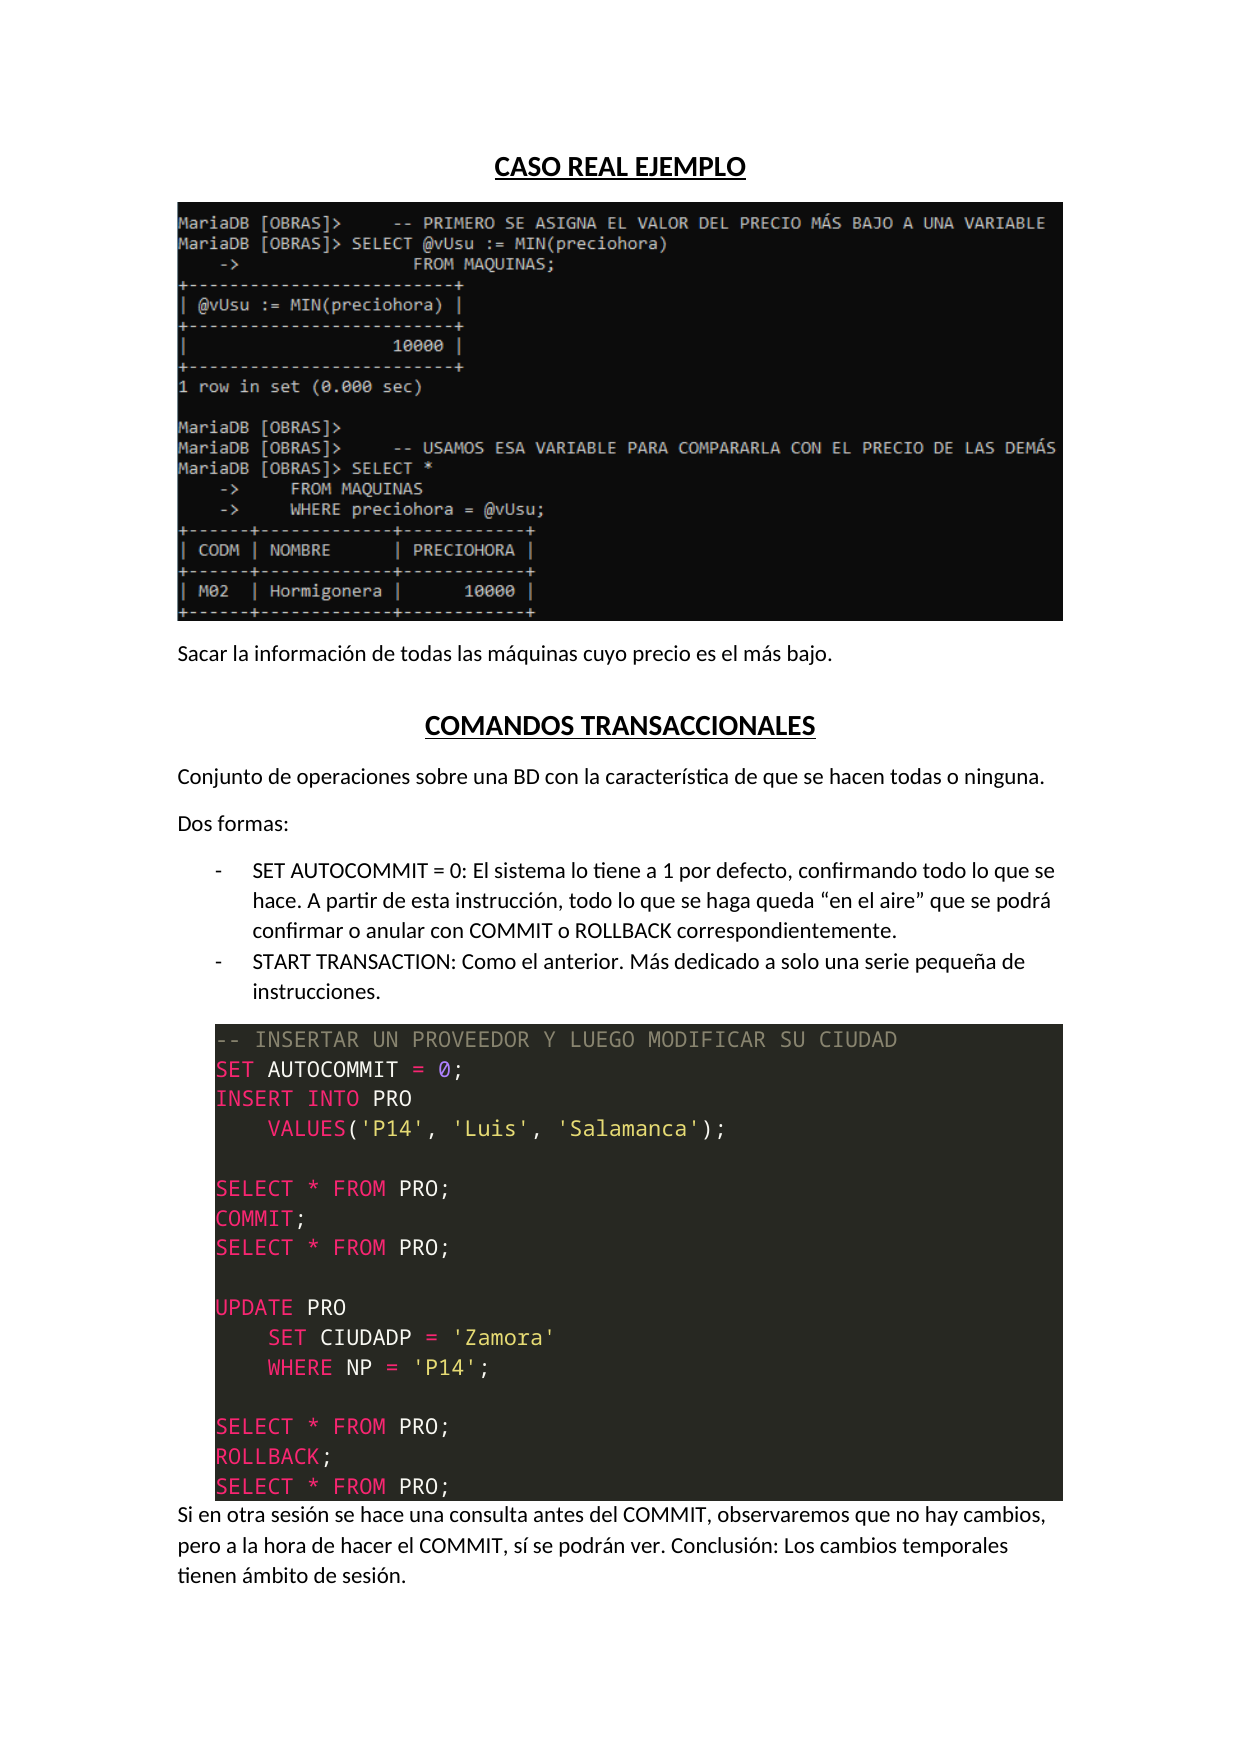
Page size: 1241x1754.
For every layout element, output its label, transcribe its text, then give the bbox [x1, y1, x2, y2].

text CASO REAL EJEMPLO [177, 148, 1063, 183]
text SELECT * FROM PRO; [215, 1471, 1063, 1501]
text ROLLBACK; [215, 1441, 1063, 1471]
list START TRANSACTION: Como el anterior. Más dedicado a solo una serie pequeña de instrucciones. [215, 947, 1063, 1005]
text Dos formas: [177, 809, 1063, 837]
text Si en otra sesión se hace una consulta antes del COMMIT, observaremos que no hay cambios, pero a la hora de hacer el COMMIT, sí se podrán ver. Conclusión: Los cambios temporales tienen ámbito de sesión. [177, 1501, 1063, 1589]
text COMMIT; [215, 1203, 1063, 1232]
text -- INSERTAR UN PROVEEDOR Y LUEGO MODIFICAR SU CIUDAD [215, 1024, 1063, 1054]
text SET CIUDADP = 'Zamora' [215, 1322, 1063, 1352]
text Sacar la información de todas las máquinas cuyo precio es el más bajo. [177, 639, 1063, 668]
text WHERE NP = 'P14'; [215, 1352, 1063, 1381]
text Conjunto de operaciones sobre una BD con la característica de que se hacen todas o ninguna. [177, 762, 1063, 790]
picture [177, 202, 1063, 621]
text VALUES('P14', 'Luis', 'Salamanca'); [215, 1113, 1063, 1143]
text UPDATE PRO [215, 1292, 1063, 1322]
text SELECT * FROM PRO; [215, 1232, 1063, 1262]
text COMANDOS TRANSACCIONALES [177, 707, 1063, 743]
text SET AUTOCOMMIT = 0; [215, 1054, 1063, 1083]
text SELECT * FROM PRO; [215, 1411, 1063, 1441]
list SET AUTOCOMMIT = 0: El sistema lo tiene a 1 por defecto, confirmando todo lo que se hace. A partir de esta instrucción, todo lo que se haga queda “en el aire” que se podrá confirmar o anular con COMMIT o ROLLBACK correspondientemente. [215, 856, 1063, 944]
text INSERT INTO PRO [215, 1083, 1063, 1113]
text SELECT * FROM PRO; [215, 1173, 1063, 1203]
